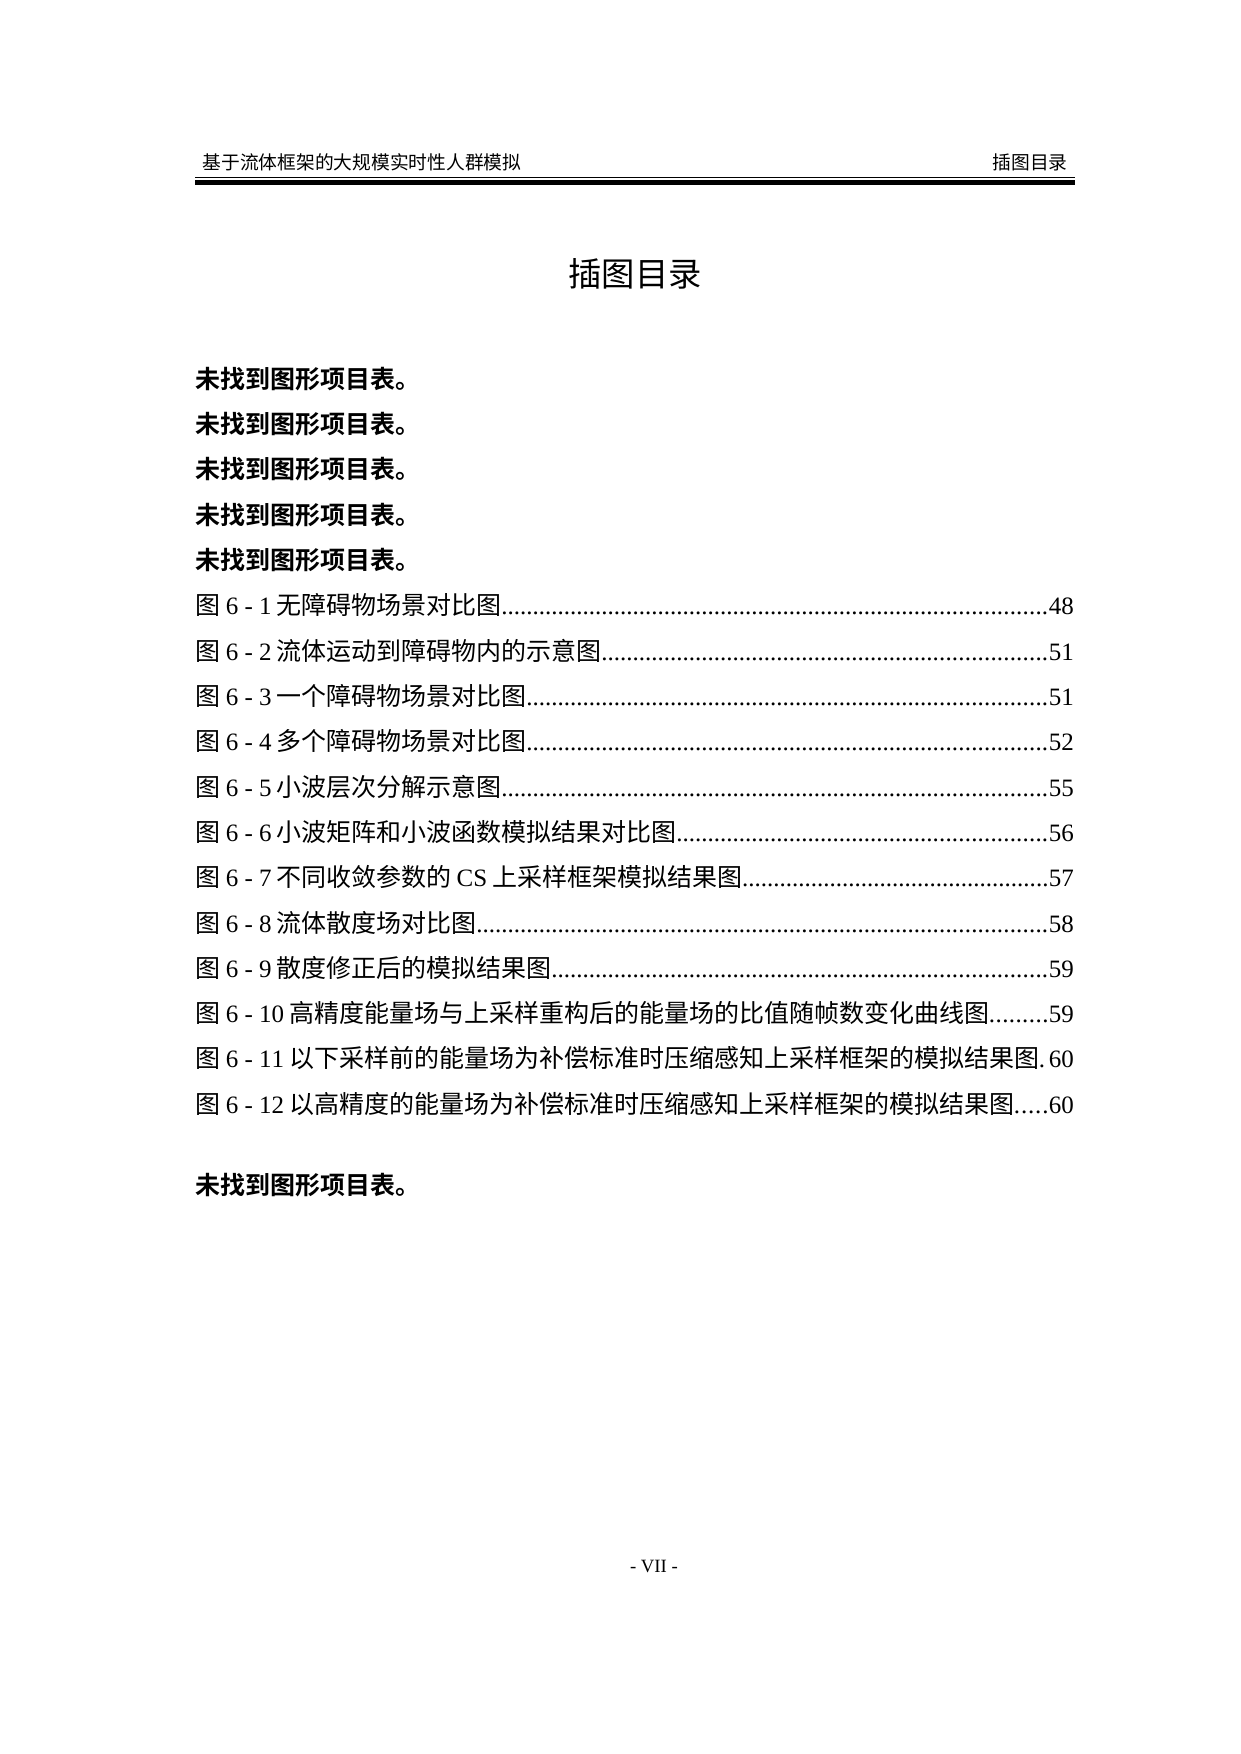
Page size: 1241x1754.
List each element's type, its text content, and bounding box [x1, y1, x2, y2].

text 图 6 - 1无障碍物场景对比图 48 [195, 586, 1075, 622]
subtitle 插图目录 [195, 248, 1075, 296]
text 未找到图形项目表。 [195, 1166, 1075, 1202]
text 未找到图形项目表。 [195, 359, 1075, 396]
text 图 6 - 12以高精度的能量场为补偿标准时压缩感知上采样框架的模拟结果图 60 [195, 1084, 1075, 1121]
text 图 6 - 9散度修正后的模拟结果图 59 [195, 948, 1075, 984]
text 图 6 - 8流体散度场对比图 58 [195, 903, 1075, 939]
text 图 6 - 3一个障碍物场景对比图 51 [195, 676, 1075, 713]
text 图 6 - 11以下采样前的能量场为补偿标准时压缩感知上采样框架的模拟结果图 60 [195, 1039, 1075, 1075]
text 未找到图形项目表。 [195, 404, 1075, 441]
text 图 6 - 2流体运动到障碍物内的示意图 51 [195, 631, 1075, 667]
text 图 6 - 6小波矩阵和小波函数模拟结果对比图 56 [195, 812, 1075, 849]
text 图 6 - 7不同收敛参数的CS上采样框架模拟结果图 57 [195, 858, 1075, 894]
text 未找到图形项目表。 [195, 450, 1075, 486]
text 未找到图形项目表。 [195, 541, 1075, 577]
text 图 6 - 10高精度能量场与上采样重构后的能量场的比值随帧数变化曲线图 59 [195, 994, 1075, 1030]
text 图 6 - 5小波层次分解示意图 55 [195, 767, 1075, 803]
text 未找到图形项目表。 [195, 495, 1075, 531]
text 图 6 - 4多个障碍物场景对比图 52 [195, 722, 1075, 758]
